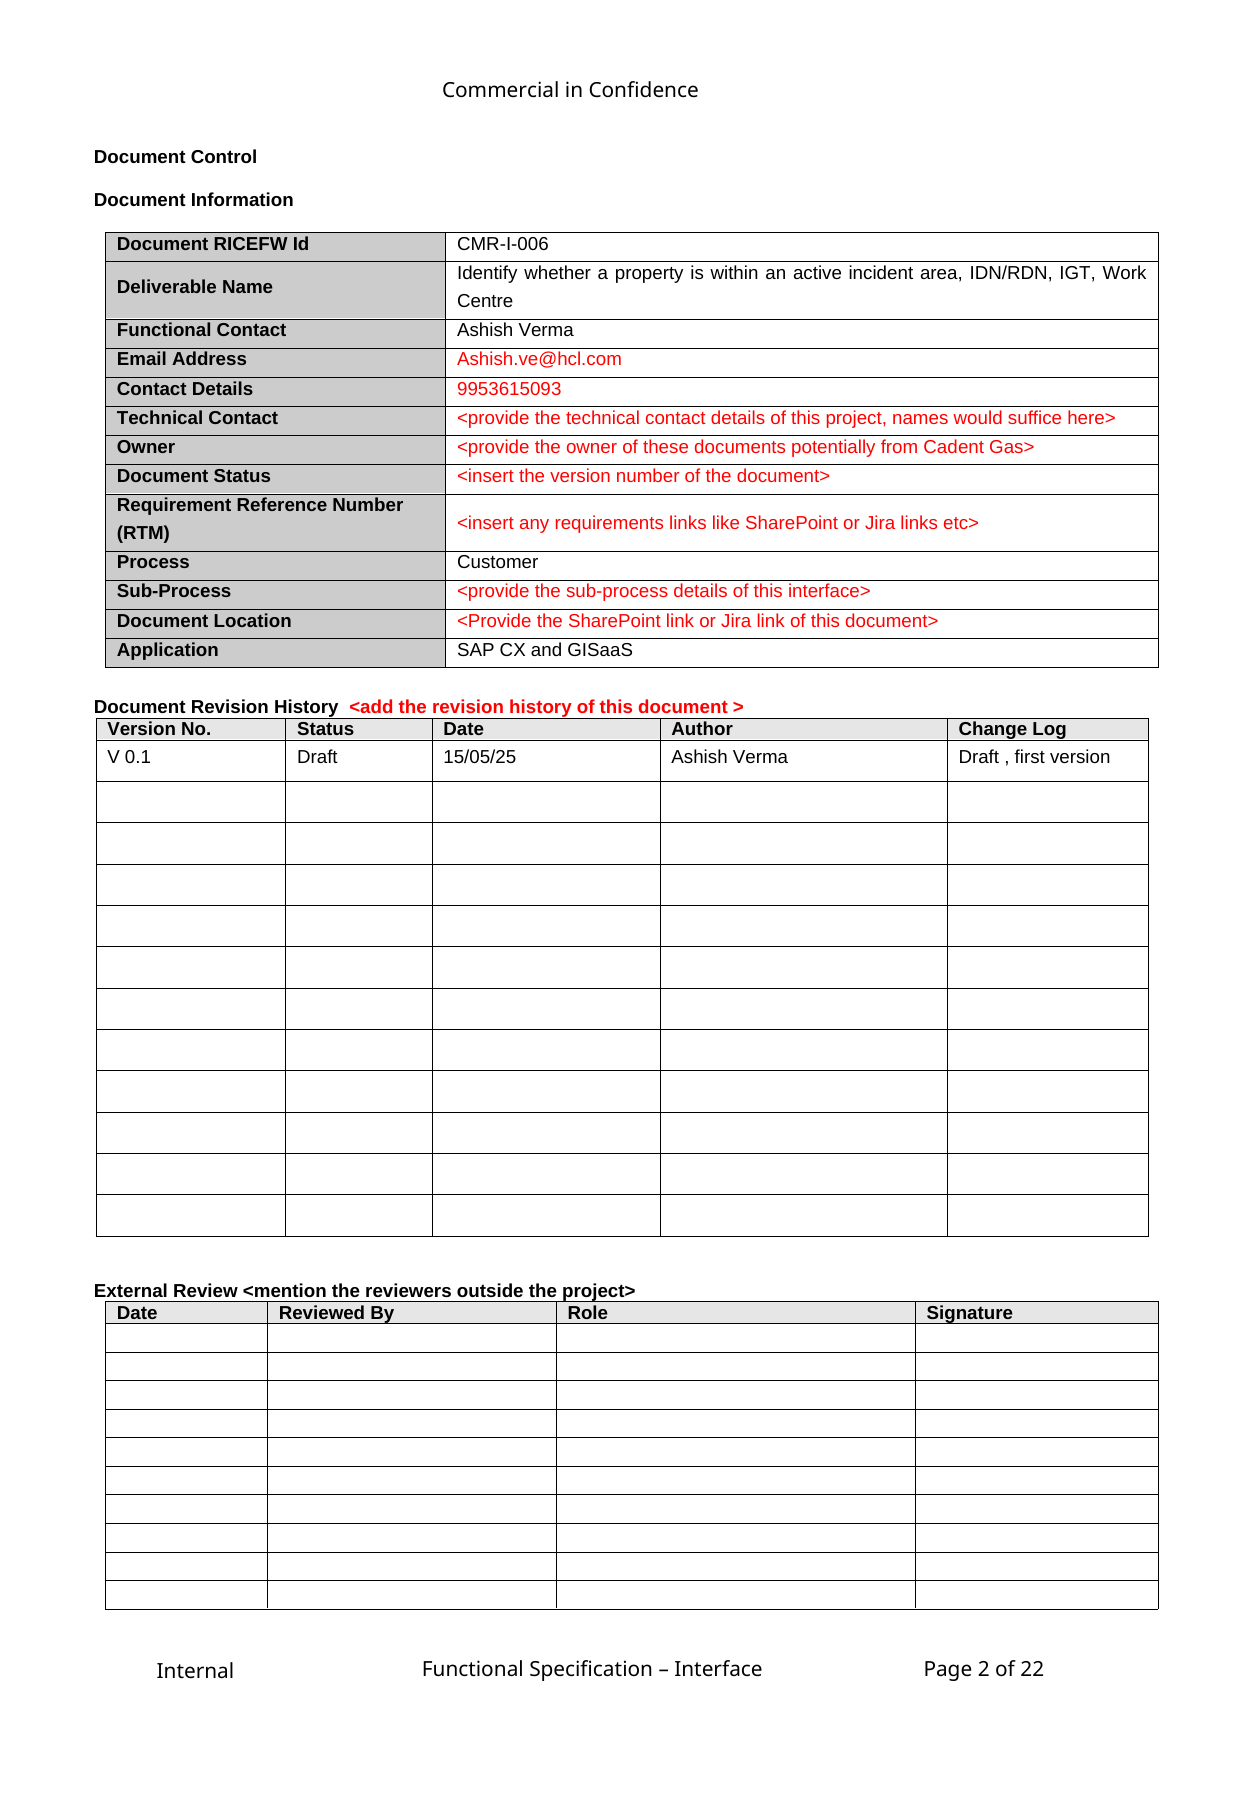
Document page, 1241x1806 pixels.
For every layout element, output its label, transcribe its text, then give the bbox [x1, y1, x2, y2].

table_cell [948, 947, 1148, 988]
text External Review <mention the reviewers outside the project> [94, 1279, 1146, 1301]
table_cell [268, 1410, 556, 1437]
table_cell [97, 1030, 285, 1070]
table_cell Deliverable Name [106, 262, 445, 318]
table_header Role [557, 1302, 915, 1323]
table_cell [433, 823, 660, 863]
table_cell [948, 1030, 1148, 1070]
table_cell [286, 906, 432, 946]
table_cell [948, 1113, 1148, 1153]
table_cell 15/05/25 [433, 741, 660, 781]
table_cell [661, 906, 947, 946]
table_cell [286, 1113, 432, 1153]
table_cell [557, 1495, 915, 1523]
table_cell [97, 1113, 285, 1153]
table_header Document RICEFW Id [106, 233, 445, 261]
text Document Information [94, 189, 1146, 211]
table_cell [268, 1524, 556, 1551]
table_cell [268, 1495, 556, 1523]
table_cell [948, 782, 1148, 822]
table_cell [661, 823, 947, 863]
table_cell [286, 1071, 432, 1112]
table_cell [106, 1381, 267, 1409]
table_cell V 0.1 [97, 741, 285, 781]
table_cell [268, 1381, 556, 1409]
table_cell [268, 1324, 556, 1352]
table_cell <insert the version number of the document> [446, 465, 1158, 493]
table_cell [97, 782, 285, 822]
table_cell [106, 1467, 267, 1494]
table_cell [268, 1581, 556, 1608]
table_cell [97, 947, 285, 988]
table_cell [661, 1113, 947, 1153]
table_cell [268, 1553, 556, 1580]
table_cell [97, 1071, 285, 1112]
table_cell Ashish Verma [446, 320, 1158, 348]
text Document Revision History <add the revision history of this document > [94, 696, 1146, 717]
table_cell [948, 1195, 1148, 1236]
table_cell [106, 1353, 267, 1380]
table_cell [916, 1324, 1158, 1352]
table_cell [661, 1195, 947, 1236]
table_cell [433, 947, 660, 988]
table_cell Sub-Process [106, 581, 445, 609]
table_cell Ashish Verma [661, 741, 947, 781]
table_cell [661, 1071, 947, 1112]
table_cell <insert any requirements links like SharePoint or Jira links etc> [446, 495, 1158, 551]
table_cell [661, 865, 947, 905]
table_cell [97, 1195, 285, 1236]
table_cell [433, 989, 660, 1029]
table_header Change Log [948, 719, 1148, 739]
table_cell [97, 989, 285, 1029]
table_cell [286, 1154, 432, 1194]
table_cell [661, 989, 947, 1029]
table_header Reviewed By [268, 1302, 556, 1323]
table_cell <provide the sub-process details of this interface> [446, 581, 1158, 609]
table_cell [916, 1581, 1158, 1608]
table_cell Process [106, 552, 445, 580]
table_cell Requirement Reference Number (RTM) [106, 495, 445, 551]
table_cell [106, 1410, 267, 1437]
table_cell [916, 1410, 1158, 1437]
table_cell [286, 823, 432, 863]
table_cell [948, 865, 1148, 905]
table_cell [286, 1030, 432, 1070]
table_cell Draft , first version [948, 741, 1148, 781]
table_cell [557, 1381, 915, 1409]
table_cell Draft [286, 741, 432, 781]
table_cell [557, 1410, 915, 1437]
table_cell [286, 782, 432, 822]
table_cell [106, 1553, 267, 1580]
table_cell [97, 906, 285, 946]
table_header CMR-I-006 [446, 233, 1158, 261]
table_cell Contact Details [106, 378, 445, 406]
table_cell [433, 1030, 660, 1070]
table_cell [916, 1438, 1158, 1466]
table_cell [433, 1154, 660, 1194]
table_header Date [106, 1302, 267, 1323]
table_cell [948, 823, 1148, 863]
table_cell [433, 1113, 660, 1153]
table_cell [916, 1553, 1158, 1580]
table_cell <provide the owner of these documents potentially from Cadent Gas> [446, 436, 1158, 464]
table_cell Email Address [106, 349, 445, 377]
table_cell Document Location [106, 610, 445, 638]
table_cell [557, 1438, 915, 1466]
table_cell [557, 1324, 915, 1352]
table_cell Owner [106, 436, 445, 464]
table_cell <Provide the SharePoint link or Jira link of this document> [446, 610, 1158, 638]
table_cell [106, 1495, 267, 1523]
table_cell [286, 989, 432, 1029]
table_cell Identify whether a property is within an active incident area, IDN/RDN, IGT, Work Centre [446, 262, 1158, 318]
table_cell [661, 947, 947, 988]
table_cell SAP CX and GISaaS [446, 639, 1158, 667]
table_cell [916, 1353, 1158, 1380]
table_cell [557, 1353, 915, 1380]
table_cell [948, 906, 1148, 946]
table_header Date [433, 719, 660, 739]
table_cell 9953615093 [446, 378, 1158, 406]
table_cell [433, 1071, 660, 1112]
table_cell Document Status [106, 465, 445, 493]
table_cell [661, 1030, 947, 1070]
table_cell [433, 865, 660, 905]
table_cell [106, 1438, 267, 1466]
table_cell [268, 1353, 556, 1380]
table_cell [557, 1553, 915, 1580]
table_header Signature [916, 1302, 1158, 1323]
table_cell Ashish.ve@hcl.com [446, 349, 1158, 377]
table_cell [433, 906, 660, 946]
table_cell [106, 1524, 267, 1551]
table_cell [916, 1381, 1158, 1409]
text Document Control [94, 146, 1146, 167]
table_cell [948, 1154, 1148, 1194]
table_cell [286, 865, 432, 905]
table_cell [661, 782, 947, 822]
table_cell [557, 1581, 915, 1608]
table_cell [661, 1154, 947, 1194]
table_cell [948, 1071, 1148, 1112]
table_cell [433, 782, 660, 822]
table_header Version No. [97, 719, 285, 739]
table_cell [106, 1324, 267, 1352]
table_cell [97, 823, 285, 863]
table_cell [557, 1467, 915, 1494]
table_cell Technical Contact [106, 407, 445, 435]
table_header Author [661, 719, 947, 739]
table_cell [916, 1524, 1158, 1551]
table_cell [286, 947, 432, 988]
table_cell [948, 989, 1148, 1029]
table_cell [916, 1467, 1158, 1494]
table_cell [557, 1524, 915, 1551]
table_cell <provide the technical contact details of this project, names would suffice here> [446, 407, 1158, 435]
table_cell [97, 1154, 285, 1194]
table_cell Functional Contact [106, 320, 445, 348]
table_cell [268, 1438, 556, 1466]
table_cell [433, 1195, 660, 1236]
table_header Status [286, 719, 432, 739]
table_cell [916, 1495, 1158, 1523]
table_cell [106, 1581, 267, 1608]
table_cell Application [106, 639, 445, 667]
table_cell Customer [446, 552, 1158, 580]
table_cell [268, 1467, 556, 1494]
table_cell [97, 865, 285, 905]
table_cell [286, 1195, 432, 1236]
